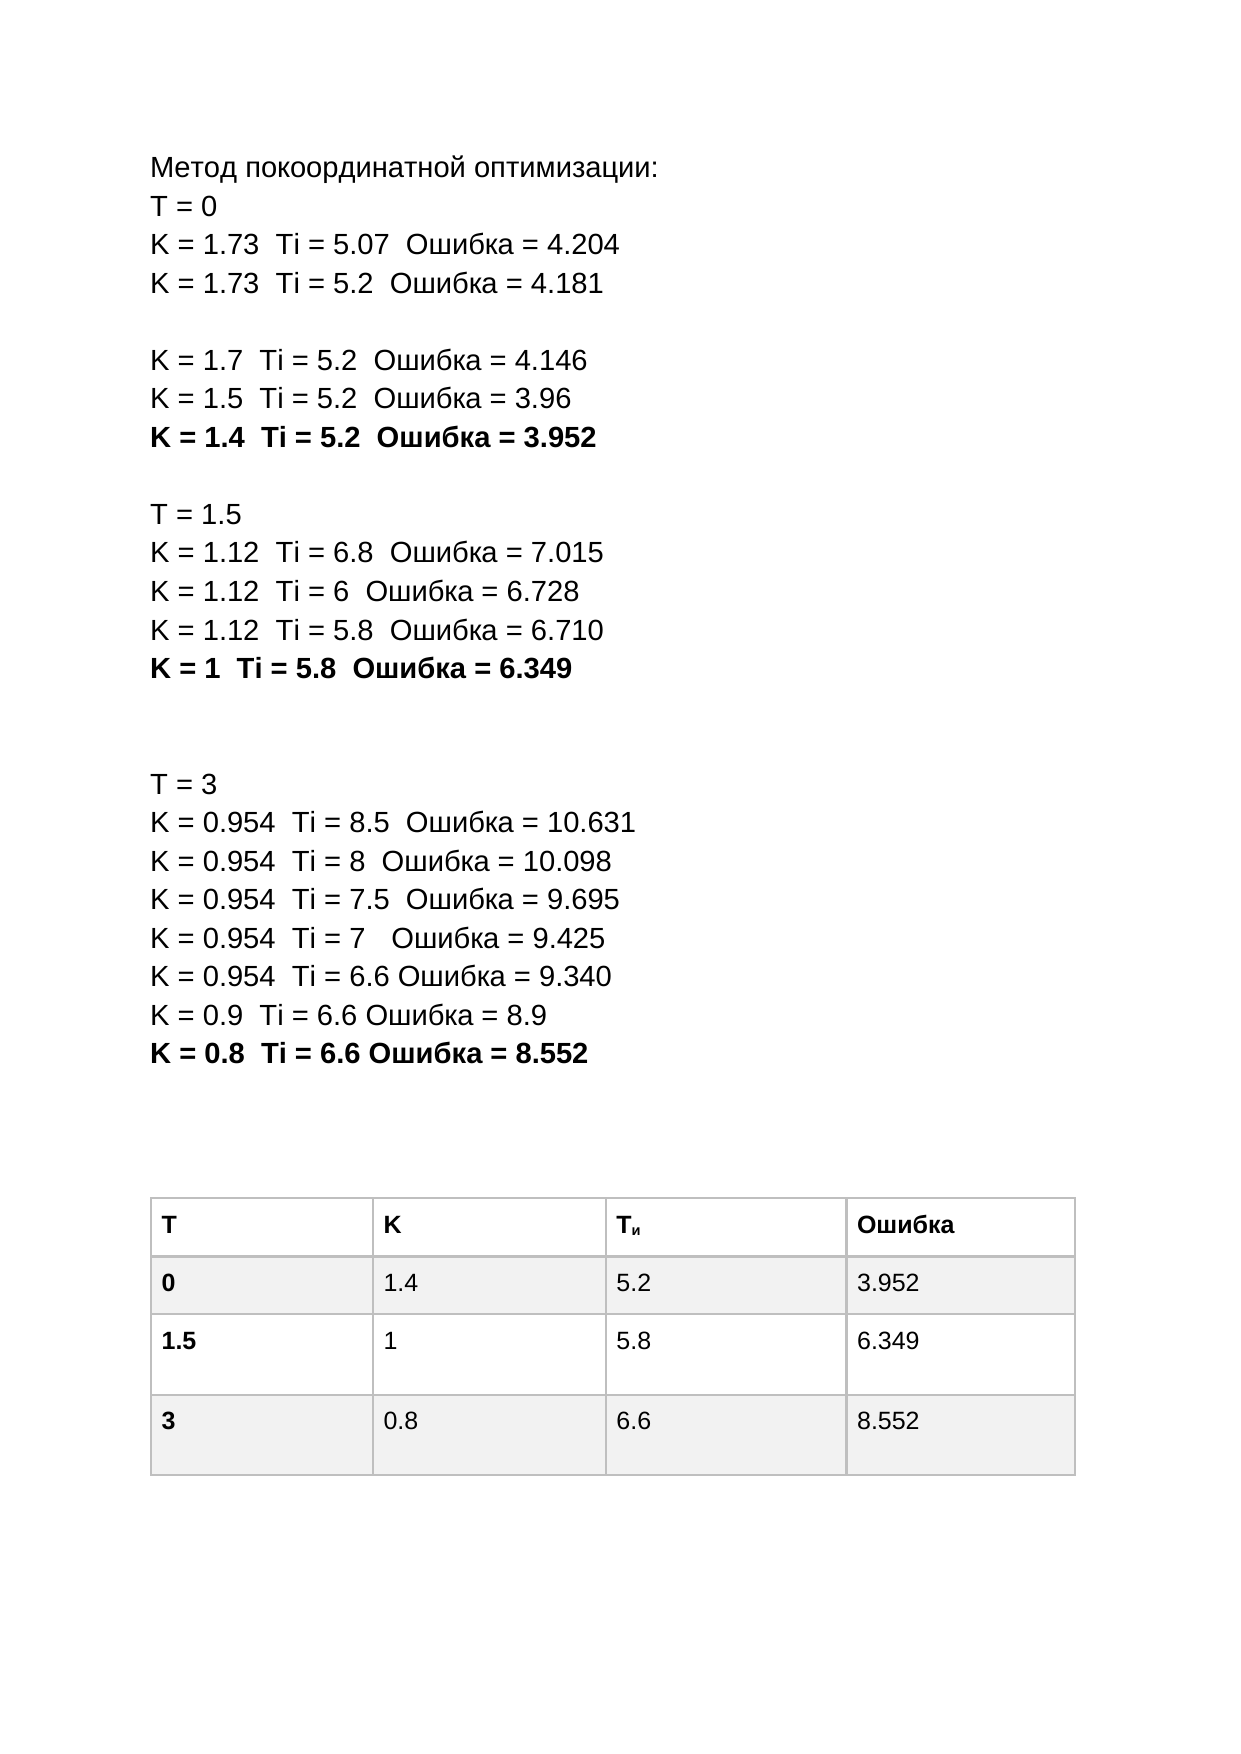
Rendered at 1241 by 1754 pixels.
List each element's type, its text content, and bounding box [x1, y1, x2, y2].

table_header T [152, 1199, 372, 1255]
text K = 1.12 Ti = 5.8 Ошибка = 6.710 [150, 612, 1090, 646]
text K = 1.12 Ti = 6 Ошибка = 6.728 [150, 574, 1090, 607]
table_cell 5.2 [607, 1258, 845, 1313]
text K = 1.73 Ti = 5.07 Ошибка = 4.204 [150, 227, 1090, 261]
table_cell 3.952 [848, 1258, 1074, 1313]
table_header Ошибка [848, 1199, 1074, 1255]
text K = 1.73 Ti = 5.2 Ошибка = 4.181 [150, 266, 1090, 299]
table_cell 0 [152, 1258, 372, 1313]
text K = 0.954 Ti = 7 Ошибка = 9.425 [150, 921, 1090, 954]
text K = 1.5 Ti = 5.2 Ошибка = 3.96 [150, 381, 1090, 415]
text K = 0.8 Ti = 6.6 Ошибка = 8.552 [150, 1036, 1090, 1070]
text K = 1.7 Ti = 5.2 Ошибка = 4.146 [150, 343, 1090, 376]
table_cell 1.4 [374, 1258, 605, 1313]
text K = 0.954 Ti = 8 Ошибка = 10.098 [150, 844, 1090, 877]
table_cell 1.5 [152, 1315, 372, 1393]
text K = 0.954 Ti = 7.5 Ошибка = 9.695 [150, 882, 1090, 916]
text T = 1.5 [150, 497, 1090, 530]
table_cell 0.8 [374, 1396, 605, 1474]
table_cell 5.8 [607, 1315, 845, 1393]
text Метод покоординатной оптимизации: [150, 150, 1090, 183]
text K = 1.12 Ti = 6.8 Ошибка = 7.015 [150, 535, 1090, 569]
text K = 1 Ti = 5.8 Ошибка = 6.349 [150, 651, 1090, 684]
table_cell 8.552 [848, 1396, 1074, 1474]
text K = 1.4 Ti = 5.2 Ошибка = 3.952 [150, 420, 1090, 453]
text T = 3 [150, 767, 1090, 800]
table_cell 1 [374, 1315, 605, 1393]
table_cell 6.6 [607, 1396, 845, 1474]
table_header Tи [607, 1199, 845, 1255]
table_cell 6.349 [848, 1315, 1074, 1393]
text K = 0.9 Ti = 6.6 Ошибка = 8.9 [150, 998, 1090, 1031]
table_cell 3 [152, 1396, 372, 1474]
text K = 0.954 Ti = 8.5 Ошибка = 10.631 [150, 805, 1090, 839]
table_header K [374, 1199, 605, 1255]
text K = 0.954 Ti = 6.6 Ошибка = 9.340 [150, 959, 1090, 993]
text T = 0 [150, 188, 1090, 222]
